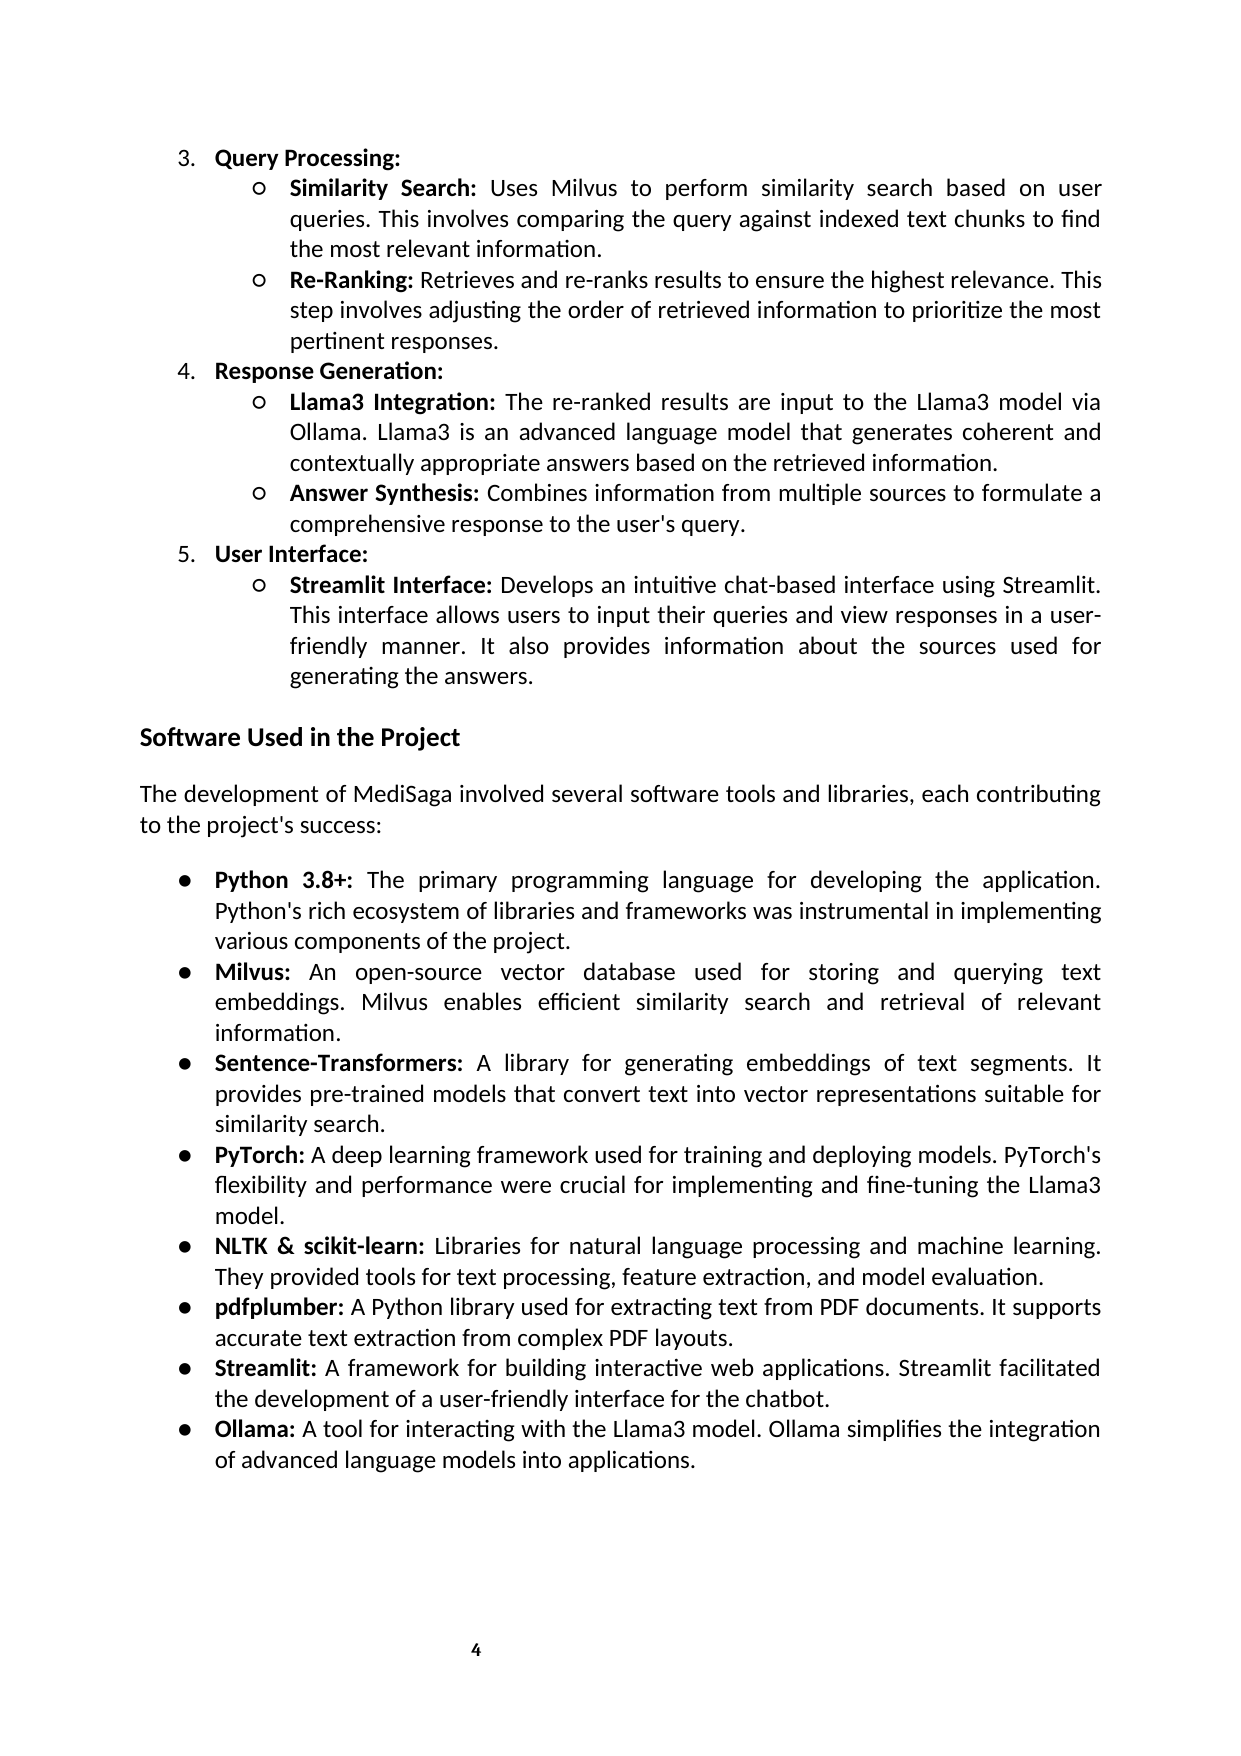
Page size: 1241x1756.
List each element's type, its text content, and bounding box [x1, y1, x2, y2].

list Python 3.8+: The primary programming language for developing the application. Python's rich ecosystem of libraries and frameworks was instrumental in implementing various components of the project. [177, 864, 1103, 956]
list pdfplumber: A Python library used for extracting text from PDF documents. It supports accurate text extraction from complex PDF layouts. [177, 1292, 1103, 1353]
list Similarity Search: Uses Milvus to perform similarity search based on user queries. This involves comparing the query against indexed text chunks to find the most relevant information. [252, 172, 1103, 264]
list Response Generation: [177, 355, 1103, 386]
list Query Processing: [177, 142, 1103, 172]
list Milvus: An open-source vector database used for storing and querying text embeddings. Milvus enables efficient similarity search and retrieval of relevant information. [177, 956, 1103, 1047]
list NLTK & scikit-learn: Libraries for natural language processing and machine learning. They provided tools for text processing, feature extraction, and model evaluation. [177, 1231, 1103, 1292]
list Streamlit: A framework for building interactive web applications. Streamlit facilitated the development of a user-friendly interface for the chatbot. [177, 1353, 1103, 1414]
subtitle Software Used in the Project [139, 720, 1103, 753]
list Answer Synthesis: Combines information from multiple sources to formulate a comprehensive response to the user's query. [252, 477, 1103, 538]
list Sentence-Transformers: A library for generating embeddings of text segments. It provides pre-trained models that convert text into vector representations suitable for similarity search. [177, 1047, 1103, 1139]
list User Interface: [177, 538, 1103, 569]
list Re-Ranking: Retrieves and re-ranks results to ensure the highest relevance. This step involves adjusting the order of retrieved information to prioritize the most pertinent responses. [252, 264, 1103, 355]
list Llama3 Integration: The re-ranked results are input to the Llama3 model via Ollama. Llama3 is an advanced language model that generates coherent and contextually appropriate answers based on the retrieved information. [252, 386, 1103, 477]
text The development of MediSaga involved several software tools and libraries, each contributing to the project's success: [139, 778, 1103, 839]
list Streamlit Interface: Develops an intuitive chat-based interface using Streamlit. This interface allows users to input their queries and view responses in a user-friendly manner. It also provides information about the sources used for generating the answers. [252, 569, 1103, 691]
list Ollama: A tool for interacting with the Llama3 model. Ollama simplifies the integration of advanced language models into applications. [177, 1414, 1103, 1475]
list PyTorch: A deep learning framework used for training and deploying models. PyTorch's flexibility and performance were crucial for implementing and fine-tuning the Llama3 model. [177, 1139, 1103, 1231]
